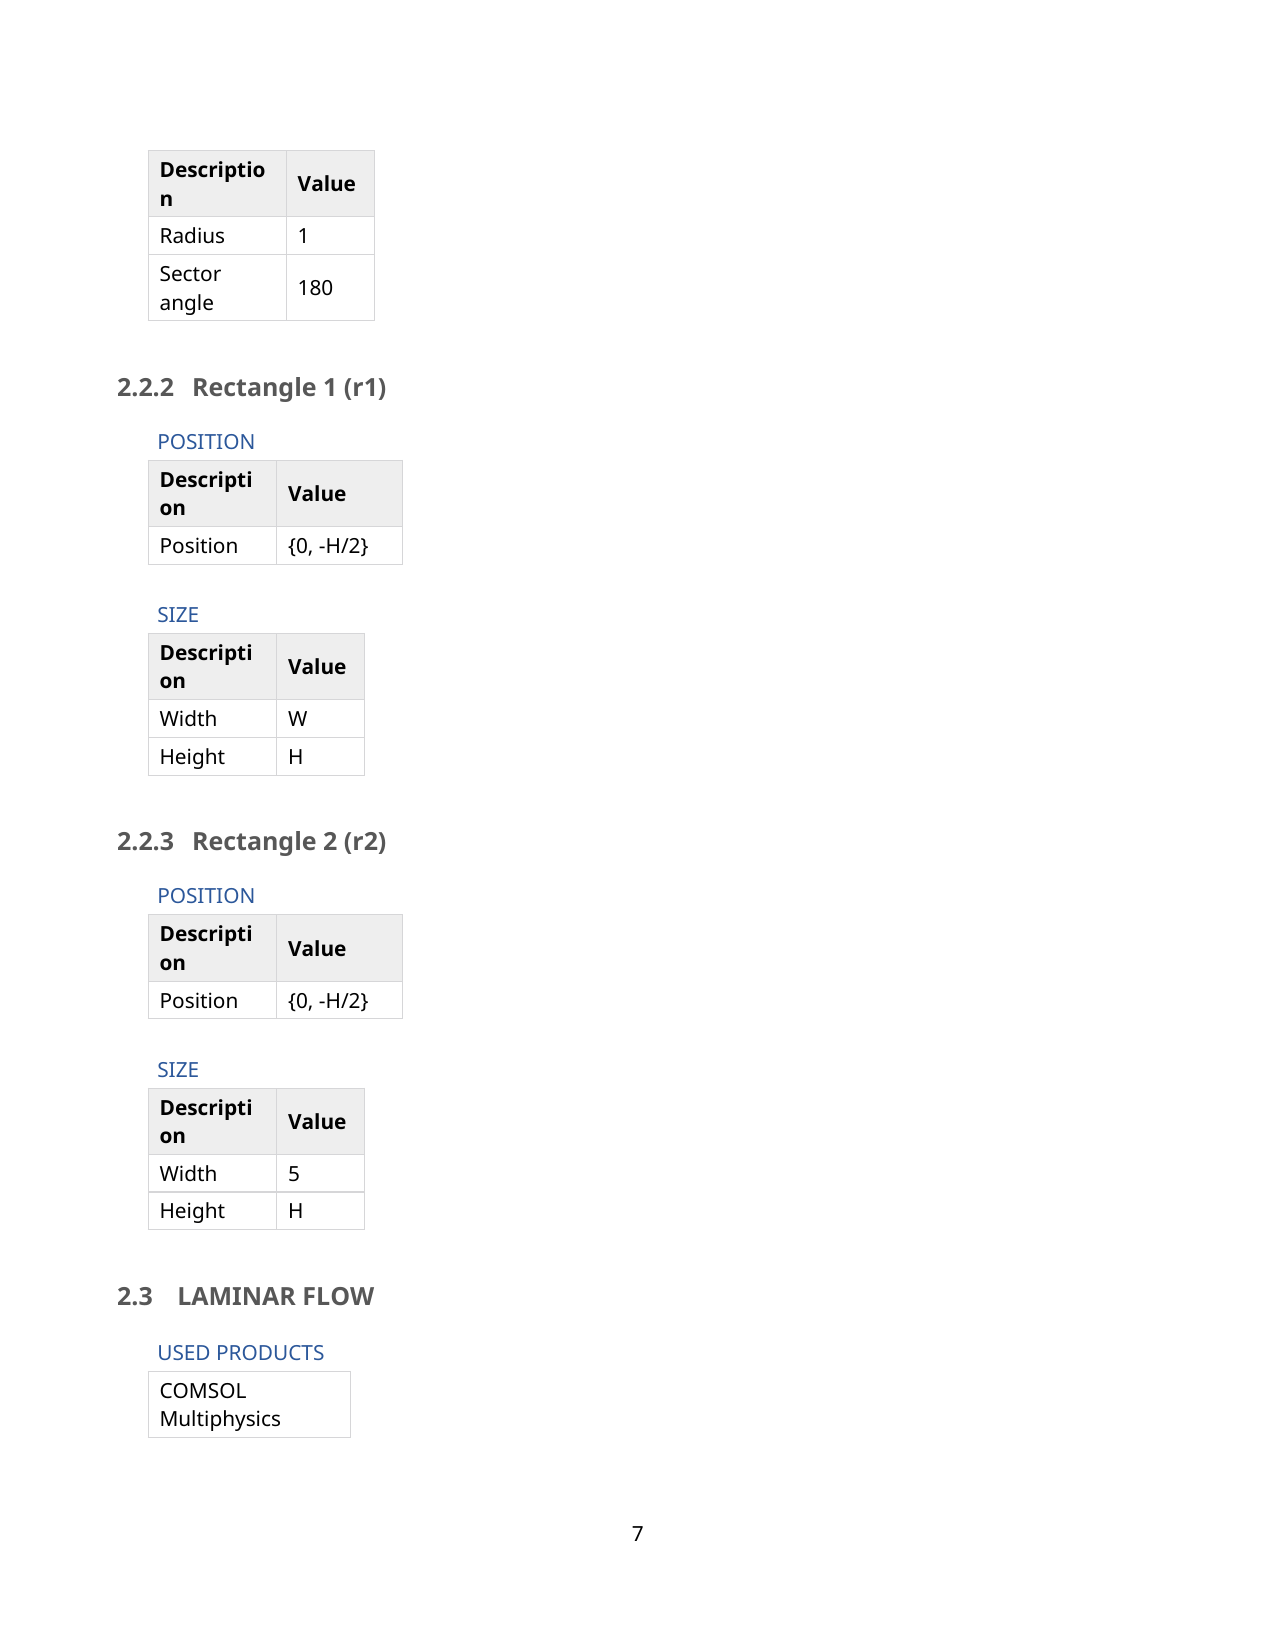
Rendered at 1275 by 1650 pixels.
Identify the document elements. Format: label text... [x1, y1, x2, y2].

table_header Description [149, 461, 276, 526]
subtitle Laminar Flow [117, 1278, 1125, 1312]
table_cell {0, -H/2} [277, 527, 402, 564]
table_cell Position [149, 982, 276, 1018]
table_cell 1 [287, 217, 374, 254]
subtitle Rectangle 1 (r1) [117, 369, 1125, 403]
table_header Description [149, 915, 276, 981]
table_header Value [277, 461, 402, 526]
table_header COMSOL Multiphysics [149, 1372, 350, 1437]
table_cell H [277, 738, 364, 775]
table_cell W [277, 700, 364, 737]
table_cell Width [149, 1155, 276, 1191]
subtitle Rectangle 2 (r2) [117, 824, 1125, 858]
table_cell 180 [287, 255, 374, 320]
table_header Value [277, 634, 364, 699]
table_cell Position [149, 527, 276, 564]
table_header Description [149, 151, 286, 216]
table_header Description [149, 634, 276, 699]
table_header Value [277, 915, 402, 981]
table_cell 5 [277, 1155, 364, 1191]
text Position [157, 427, 1125, 456]
table_cell Width [149, 700, 276, 737]
table_cell Sector angle [149, 255, 286, 320]
text Size [157, 1055, 1125, 1083]
table_cell Height [149, 1193, 276, 1229]
table_cell {0, -H/2} [277, 982, 402, 1018]
text Size [157, 600, 1125, 629]
table_cell Height [149, 738, 276, 775]
table_cell Radius [149, 217, 286, 254]
table_header Value [277, 1089, 364, 1154]
text Position [157, 882, 1125, 910]
table_header Value [287, 151, 374, 216]
table_cell H [277, 1193, 364, 1229]
table_header Description [149, 1089, 276, 1154]
text Used products [157, 1338, 1125, 1367]
